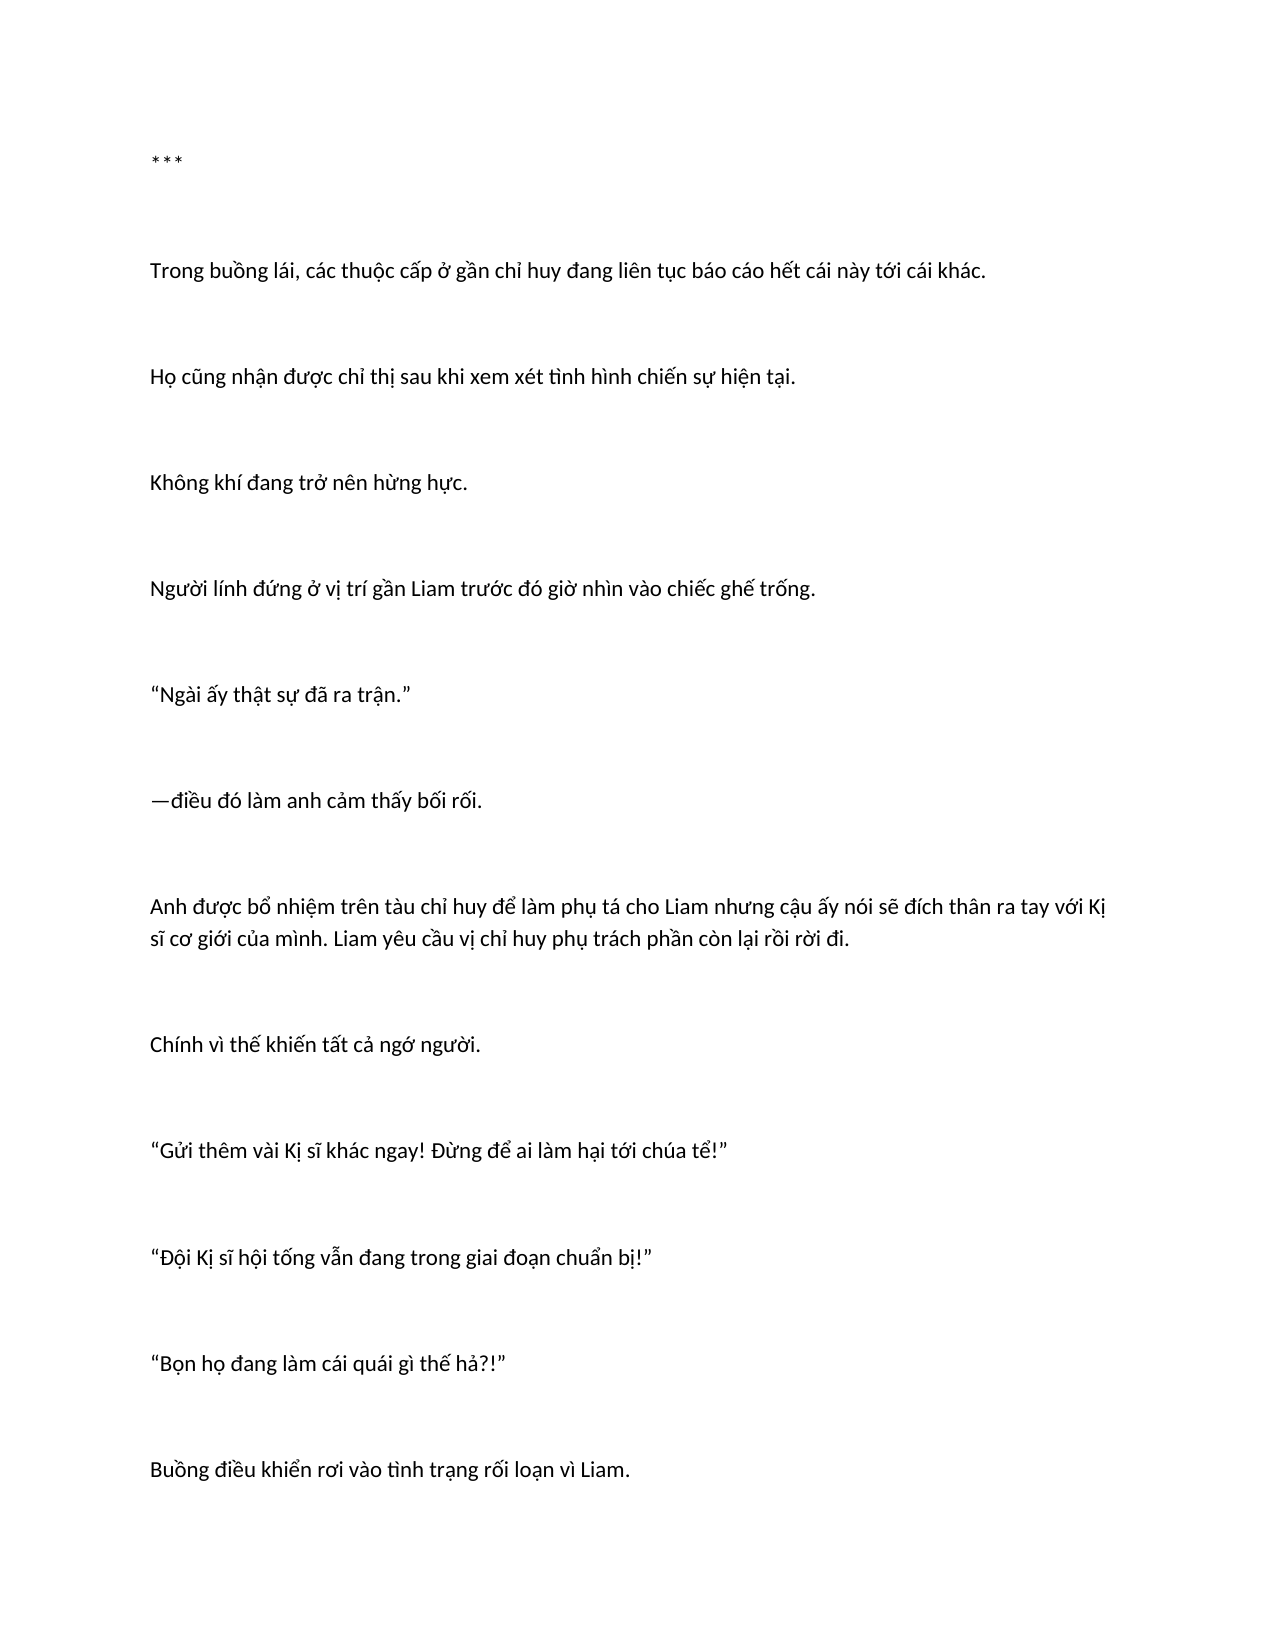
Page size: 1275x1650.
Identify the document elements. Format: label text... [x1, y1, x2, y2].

text “Bọn họ đang làm cái quái gì thế hả?!” [150, 1349, 1125, 1377]
text *** [150, 150, 1125, 178]
text Người lính đứng ở vị trí gần Liam trước đó giờ nhìn vào chiếc ghế trống. [150, 574, 1125, 602]
text Trong buồng lái, các thuộc cấp ở gần chỉ huy đang liên tục báo cáo hết cái này tới cái khác. [150, 256, 1125, 284]
text Không khí đang trở nên hừng hực. [150, 468, 1125, 496]
text “Ngài ấy thật sự đã ra trận.” [150, 680, 1125, 708]
text —điều đó làm anh cảm thấy bối rối. [150, 786, 1125, 814]
text Chính vì thế khiến tất cả ngớ người. [150, 1031, 1125, 1058]
text Anh được bổ nhiệm trên tàu chỉ huy để làm phụ tá cho Liam nhưng cậu ấy nói sẽ đích thân ra tay với Kị sĩ cơ giới của mình. Liam yêu cầu vị chỉ huy phụ trách phần còn lại rồi rời đi. [150, 892, 1125, 952]
text “Đội Kị sĩ hội tống vẫn đang trong giai đoạn chuẩn bị!” [150, 1243, 1125, 1271]
text Buồng điều khiển rơi vào tình trạng rối loạn vì Liam. [150, 1455, 1125, 1483]
text “Gửi thêm vài Kị sĩ khác ngay! Đừng để ai làm hại tới chúa tể!” [150, 1137, 1125, 1164]
text Họ cũng nhận được chỉ thị sau khi xem xét tình hình chiến sự hiện tại. [150, 362, 1125, 390]
